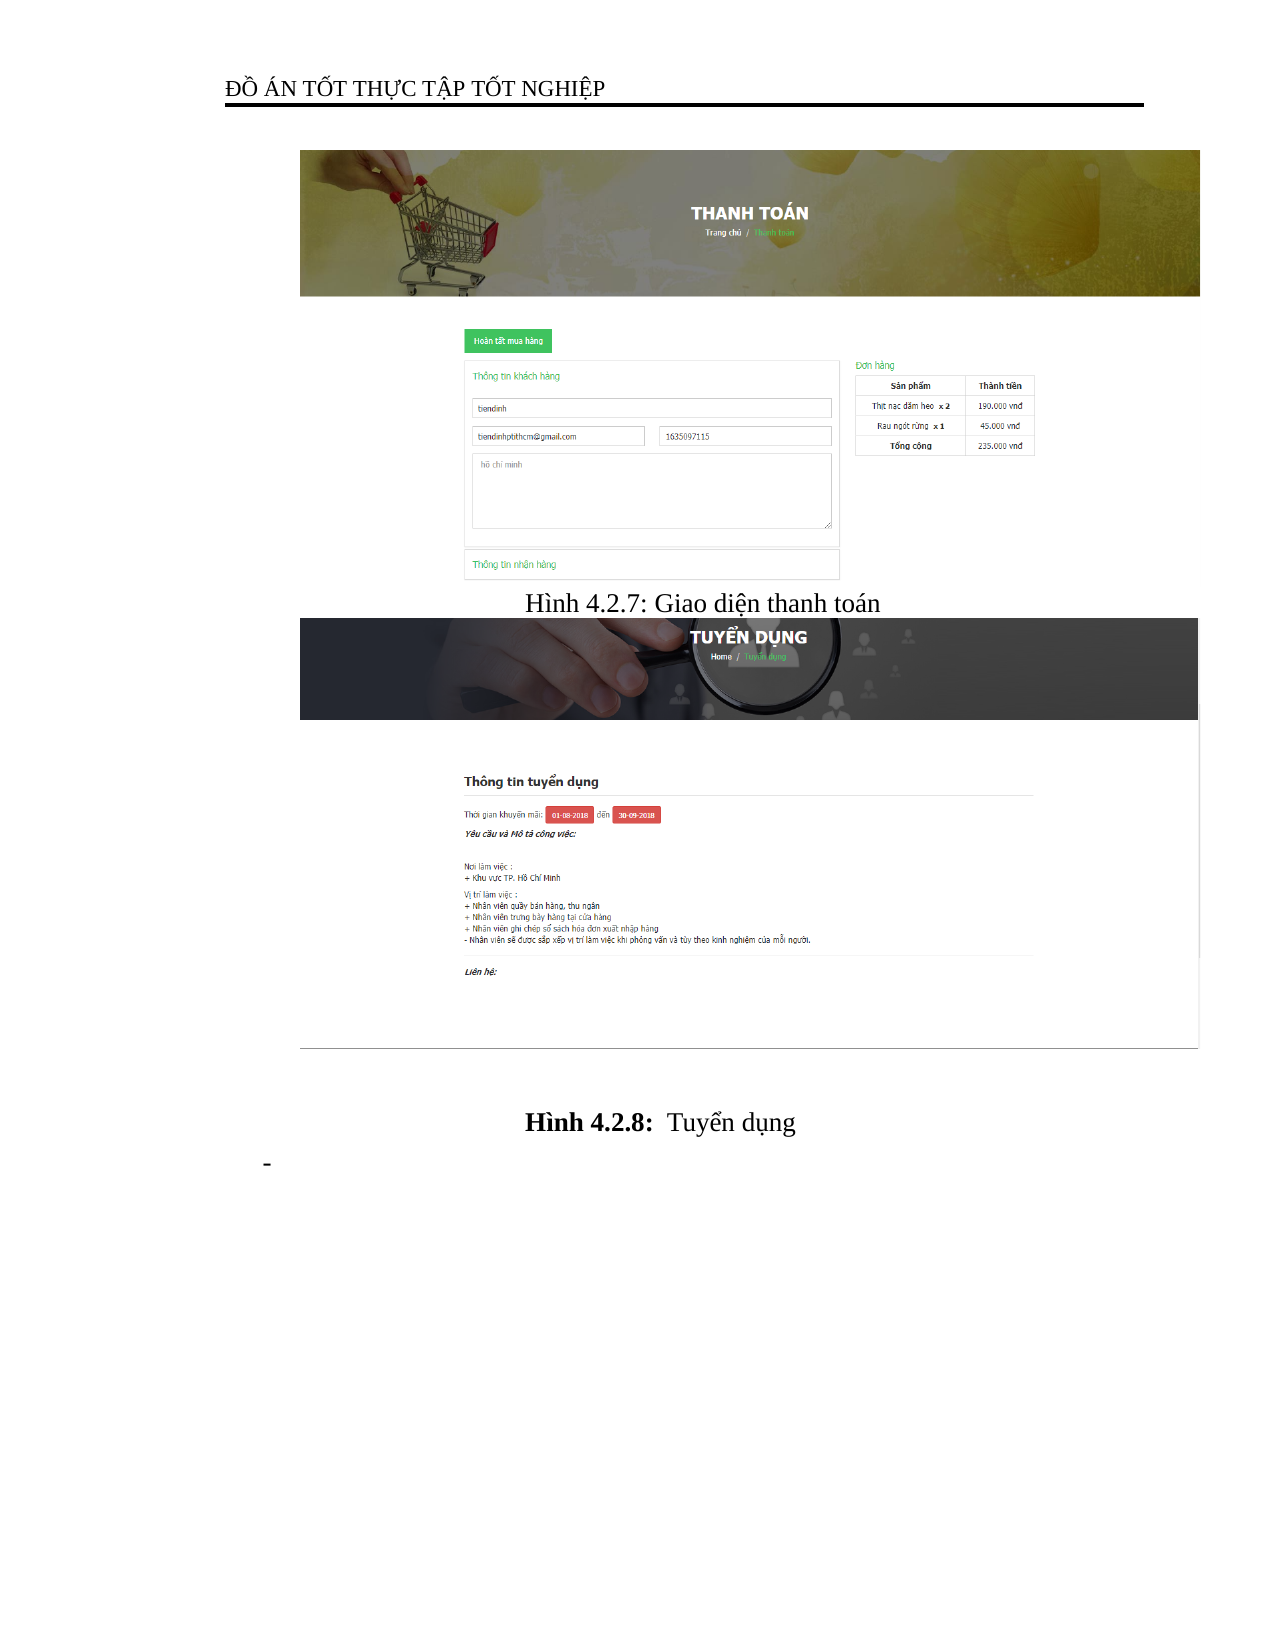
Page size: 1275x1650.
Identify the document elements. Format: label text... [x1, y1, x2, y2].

text Hình 4.2.8: Tuyển dụng [225, 1106, 1087, 1137]
picture [300, 150, 1200, 587]
picture [300, 618, 1200, 1049]
text Hình 4.2.7: Giao diện thanh toán [225, 587, 1087, 618]
